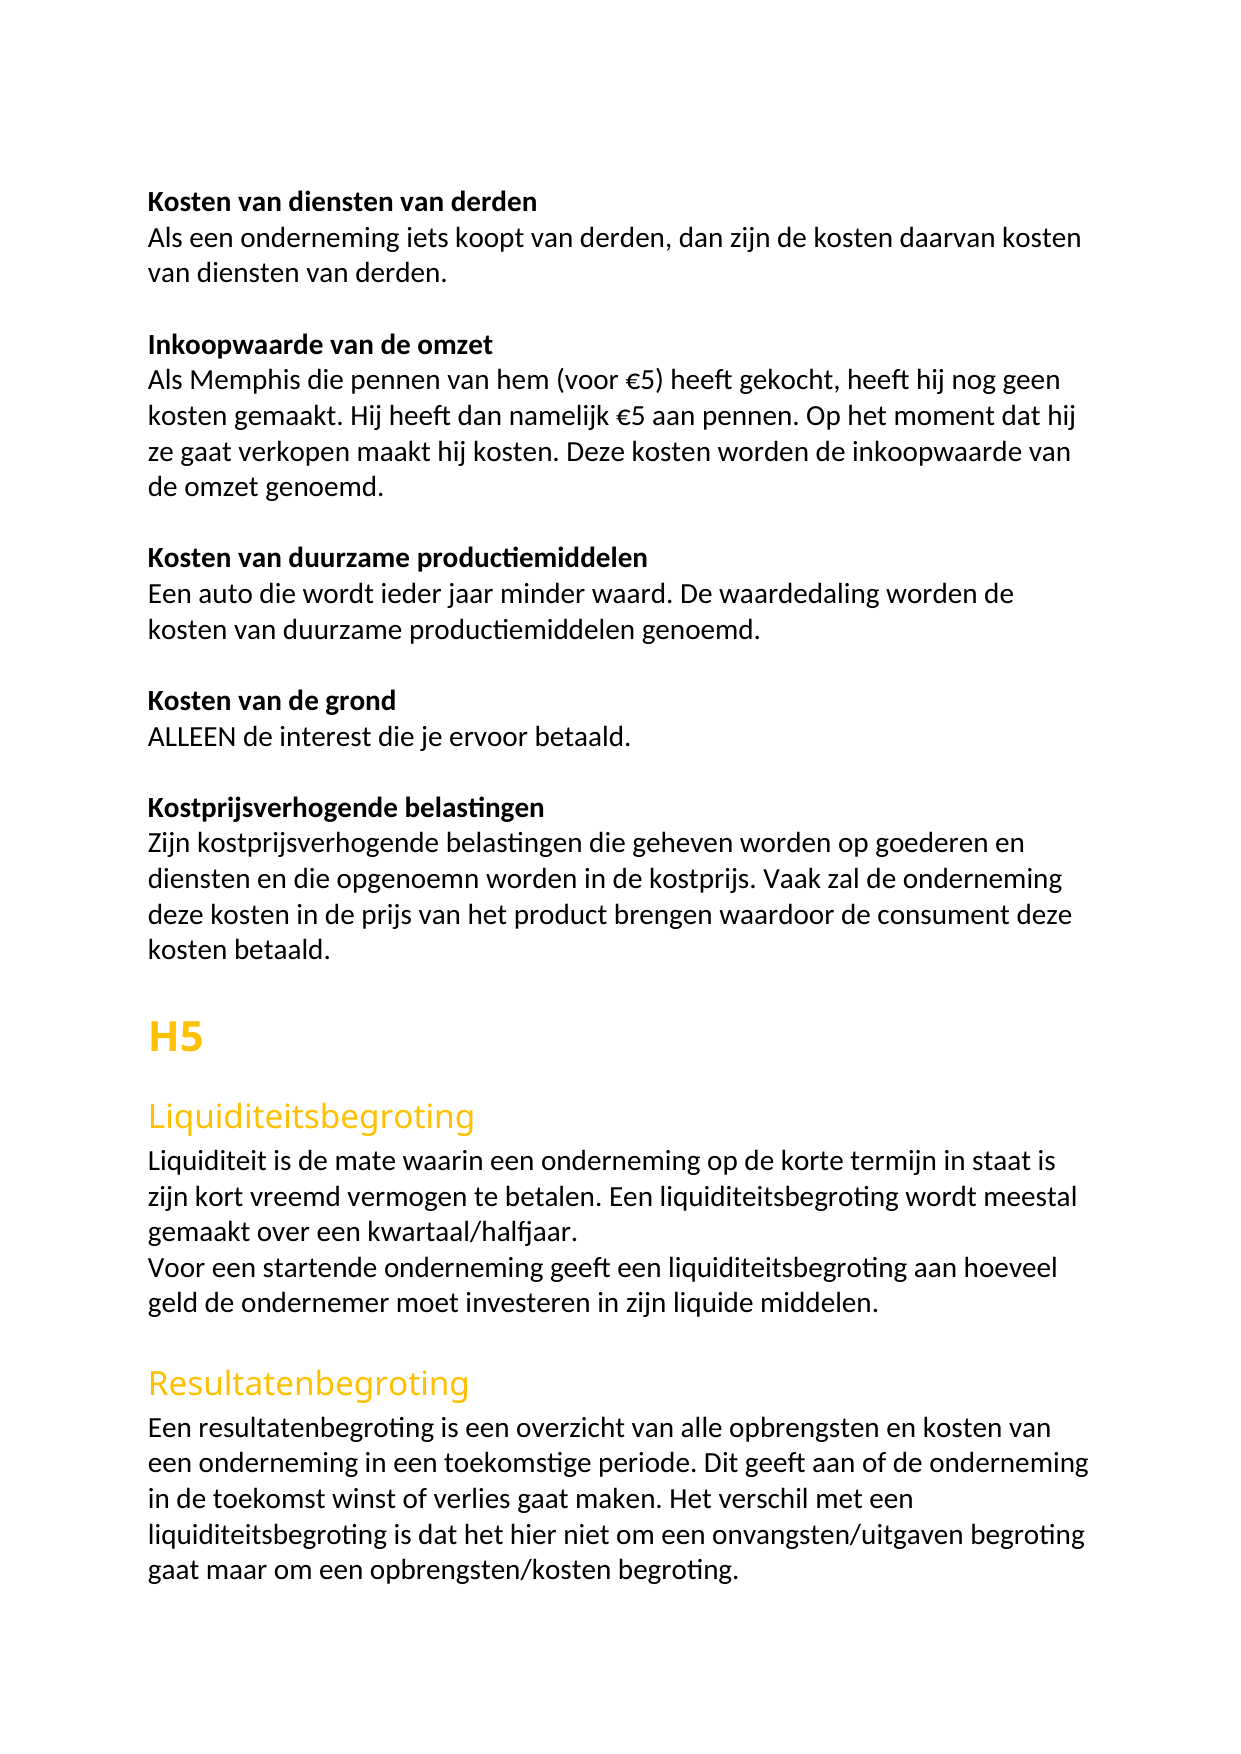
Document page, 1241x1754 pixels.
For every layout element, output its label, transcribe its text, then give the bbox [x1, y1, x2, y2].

text Een resultatenbegroting is een overzicht van alle opbrengsten en kosten van een onderneming in een toekomstige periode. Dit geeft aan of de onderneming in de toekomst winst of verlies gaat maken. Het verschil met een liquiditeitsbegroting is dat het hier niet om een onvangsten/uitgaven begroting gaat maar om een opbrengsten/kosten begroting. [148, 1409, 1093, 1587]
text Kosten van duurzame productiemiddelen [148, 539, 1093, 575]
text Kosten van diensten van derden [148, 183, 1093, 219]
subtitle Liquiditeitsbegroting [148, 1093, 1093, 1138]
text Als Memphis die pennen van hem (voor €5) heeft gekocht, heeft hij nog geen kosten gemaakt. Hij heeft dan namelijk €5 aan pennen. Op het moment dat hij ze gaat verkopen maakt hij kosten. Deze kosten worden de inkoopwaarde van de omzet genoemd. [148, 361, 1093, 504]
text Zijn kostprijsverhogende belastingen die geheven worden op goederen en diensten en die opgenoemn worden in de kostprijs. Vaak zal de onderneming deze kosten in de prijs van het product brengen waardoor de consument deze kosten betaald. [148, 824, 1093, 967]
text Inkoopwaarde van de omzet [148, 326, 1093, 361]
text Kosten van de grond [148, 682, 1093, 718]
subtitle H5 [148, 1007, 1093, 1063]
text Liquiditeit is de mate waarin een onderneming op de korte termijn in staat is zijn kort vreemd vermogen te betalen. Een liquiditeitsbegroting wordt meestal gemaakt over een kwartaal/halfjaar. [148, 1142, 1093, 1249]
text Voor een startende onderneming geeft een liquiditeitsbegroting aan hoeveel geld de ondernemer moet investeren in zijn liquide middelen. [148, 1249, 1093, 1320]
subtitle Resultatenbegroting [148, 1360, 1093, 1405]
text Een auto die wordt ieder jaar minder waard. De waardedaling worden de kosten van duurzame productiemiddelen genoemd. [148, 575, 1093, 646]
text Als een onderneming iets koopt van derden, dan zijn de kosten daarvan kosten van diensten van derden. [148, 219, 1093, 290]
text ALLEEN de interest die je ervoor betaald. [148, 718, 1093, 753]
text Kostprijsverhogende belastingen [148, 789, 1093, 824]
